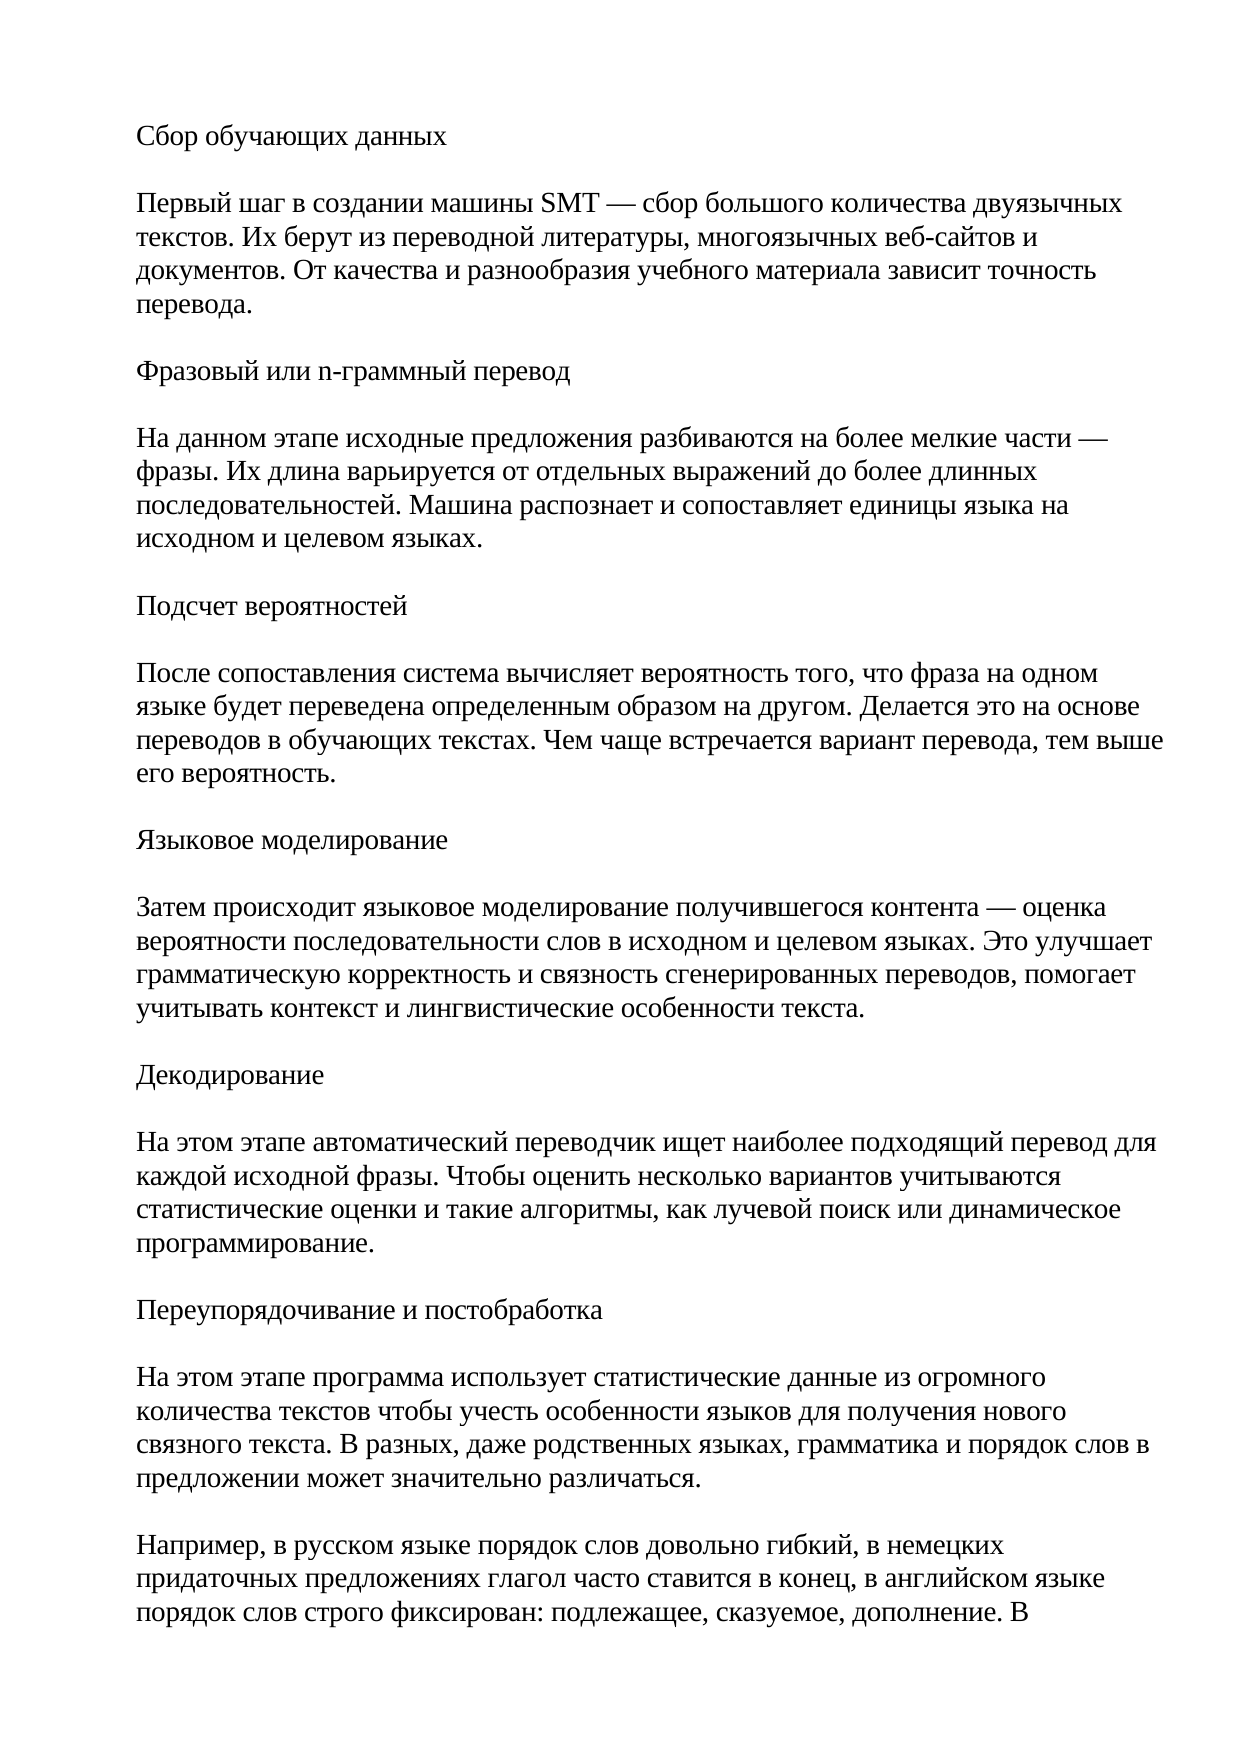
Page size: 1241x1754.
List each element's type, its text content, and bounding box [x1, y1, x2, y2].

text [136, 755, 1163, 1627]
